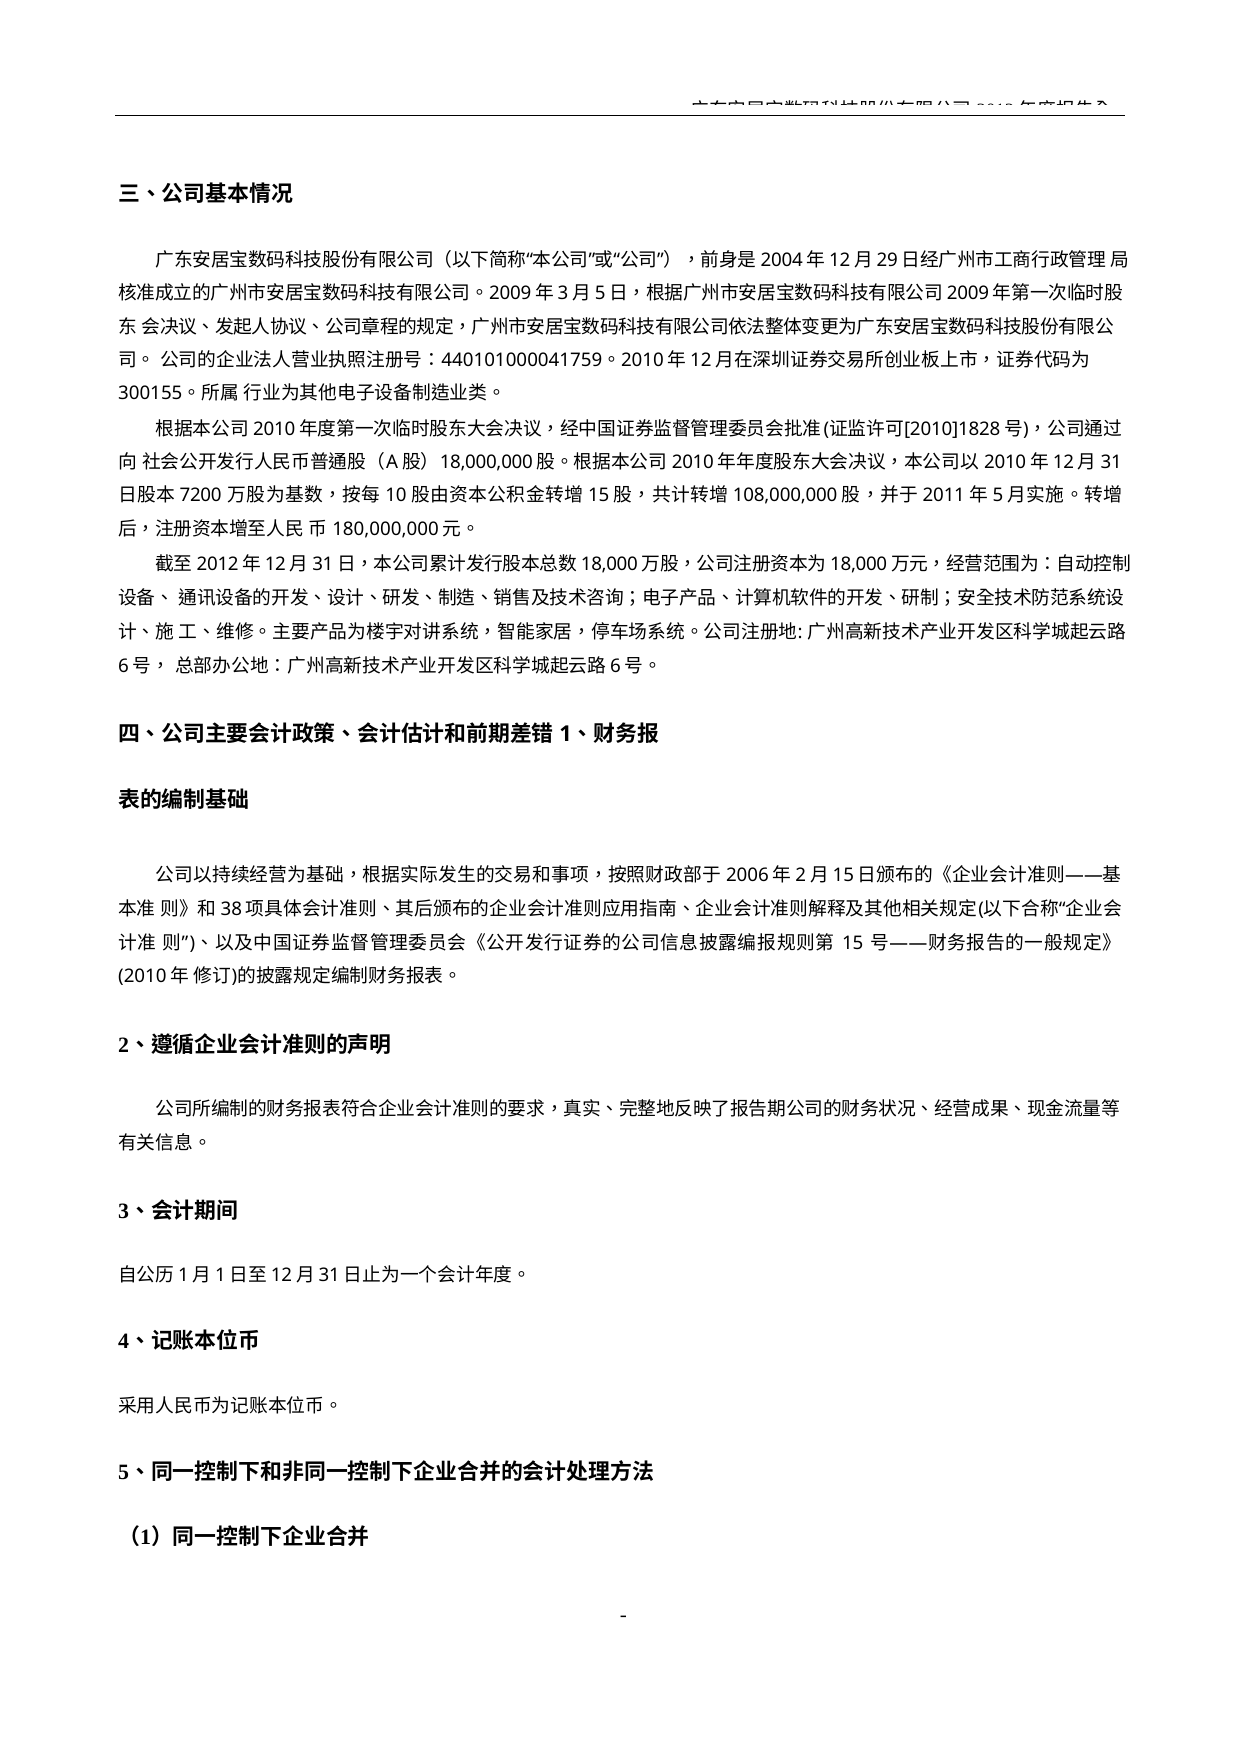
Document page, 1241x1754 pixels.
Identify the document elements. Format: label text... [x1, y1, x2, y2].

subtitle 四、公司主要会计政策、会计估计和前期差错 1、财务报表的编制基础 [118, 718, 664, 814]
text 自公历1月1日至12月31日止为一个会计年度。 [118, 1262, 1133, 1287]
subtitle 4、记账本位币 [118, 1325, 1133, 1355]
subtitle 5、同一控制下和非同一控制下企业合并的会计处理方法 [118, 1456, 1133, 1486]
text 广东安居宝数码科技股份有限公司（以下简称“本公司”或“公司”），前身是2004年12月29日经广州市工商行政管理 局核准成立的广州市安居宝数码科技有限公司。2009年3月5日，根据广州市安居宝数码科技有限公司2009年第一次临时股东 会决议、发起人协议、公司章程的规定，广州市安居宝数码科技有限公司依法整体变更为广东安居宝数码科技股份有限公司。 公司的企业法人营业执照注册号：440101000041759。2010年12月在深圳证券交易所创业板上市，证券代码为300155。所属 行业为其他电子设备制造业类。 [118, 246, 1133, 405]
text 截至2012年12月31日，本公司累计发行股本总数18,000万股，公司注册资本为18,000万元，经营范围为：自动控制设备、 通讯设备的开发、设计、研发、制造、销售及技术咨询；电子产品、计算机软件的开发、研制；安全技术防范系统设计、施 工、维修。主要产品为楼宇对讲系统，智能家居，停车场系统。公司注册地: 广州高新技术产业开发区科学城起云路6号， 总部办公地：广州高新技术产业开发区科学城起云路6号。 [118, 550, 1133, 677]
subtitle （1）同一控制下企业合并 [118, 1521, 1133, 1550]
text 公司所编制的财务报表符合企业会计准则的要求，真实、完整地反映了报告期公司的财务状况、经营成果、现金流量等 有关信息。 [118, 1096, 1133, 1154]
text 根据本公司2010年度第一次临时股东大会决议，经中国证券监督管理委员会批准(证监许可[2010]1828号)，公司通过向 社会公开发行人民币普通股（A股）18,000,000股。根据本公司2010年年度股东大会决议，本公司以2010年12月31日股本7200 万股为基数，按每10股由资本公积金转增15股，共计转增108,000,000股，并于2011年5月实施。转增后，注册资本增至人民 币 180,000,000元。 [118, 415, 1123, 541]
text 公司以持续经营为基础，根据实际发生的交易和事项，按照财政部于2006年2月15日颁布的《企业会计准则——基本准 则》和38项具体会计准则、其后颁布的企业会计准则应用指南、企业会计准则解释及其他相关规定(以下合称“企业会计准 则”)、以及中国证券监督管理委员会《公开发行证券的公司信息披露编报规则第15 号——财务报告的一般规定》(2010年 修订)的披露规定编制财务报表。 [118, 861, 1122, 988]
subtitle 2、遵循企业会计准则的声明 [118, 1029, 1133, 1059]
subtitle 3、会计期间 [118, 1195, 1133, 1224]
subtitle 三、公司基本情况 [118, 177, 1133, 207]
text 采用人民币为记账本位币。 [118, 1392, 1133, 1418]
